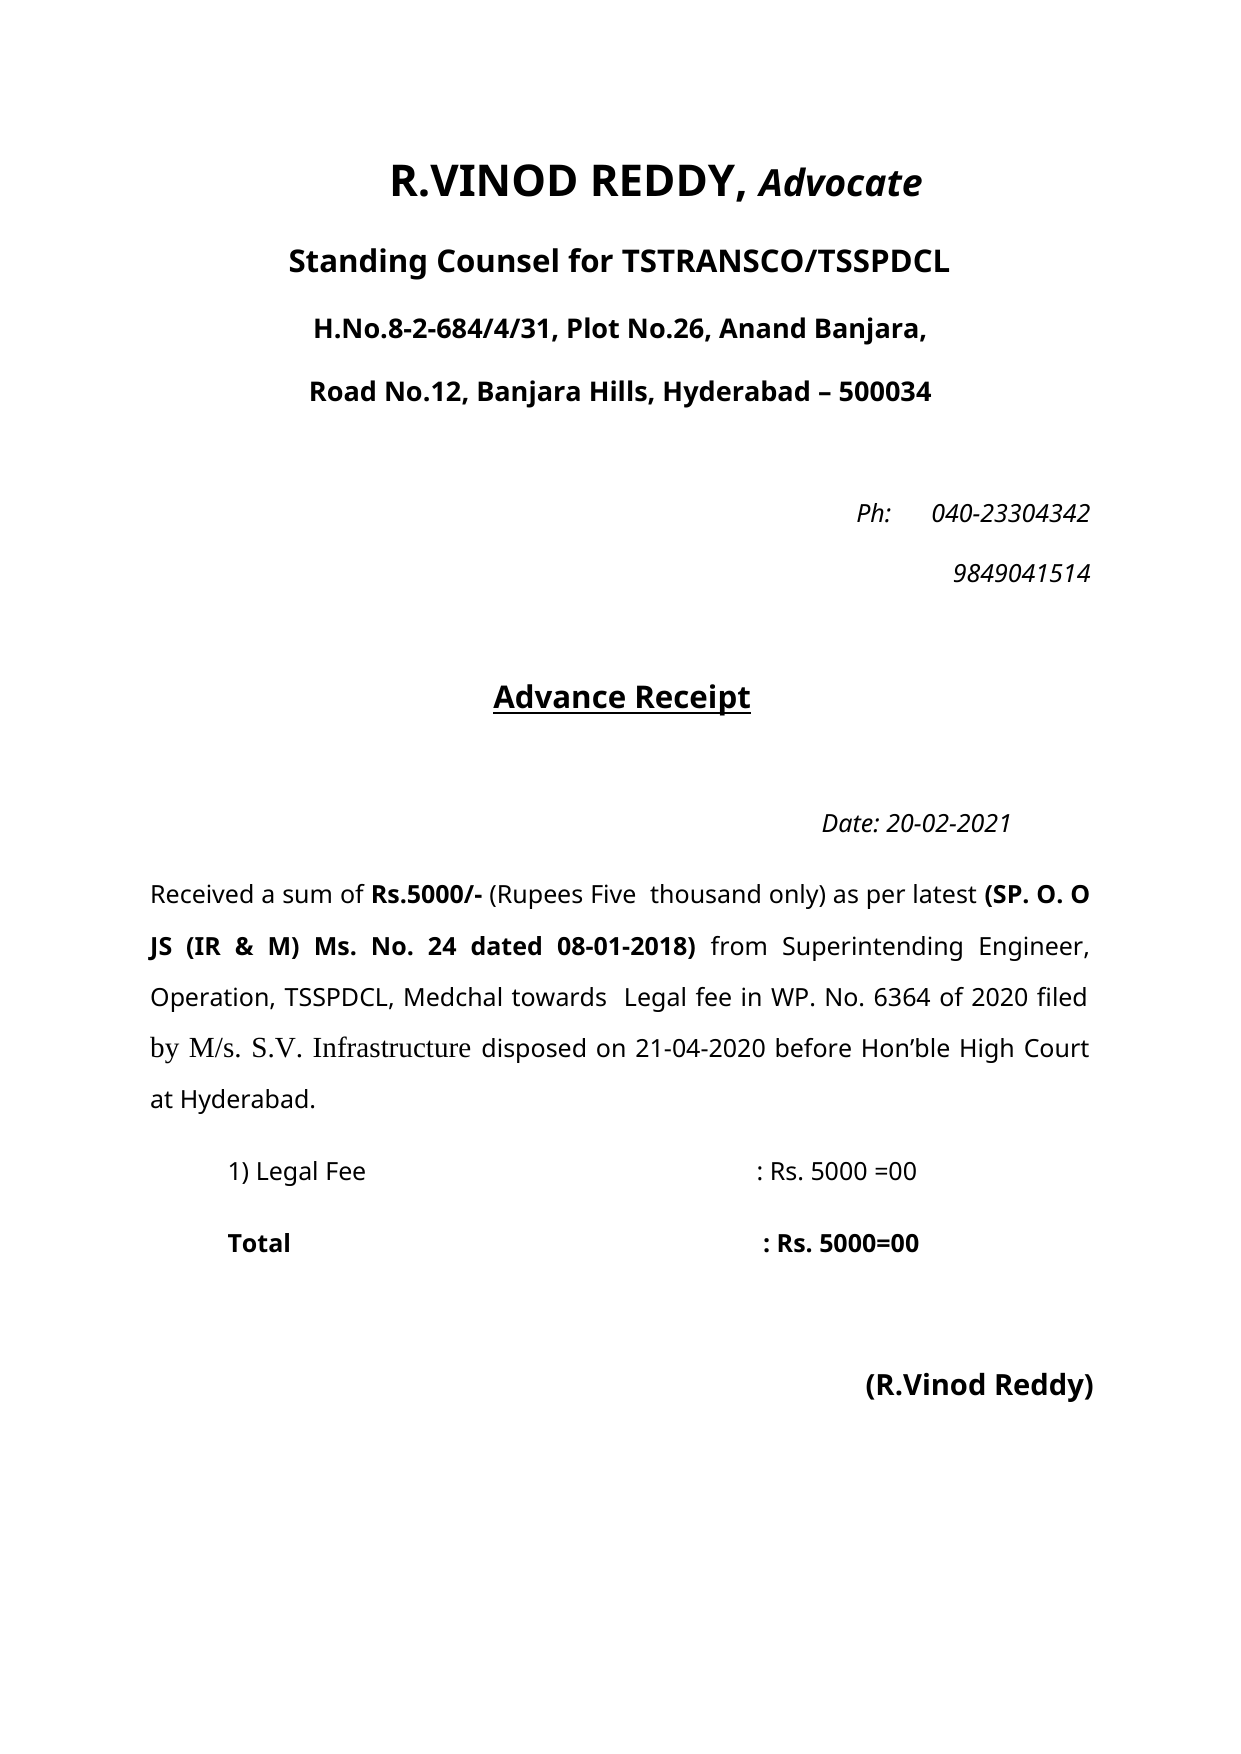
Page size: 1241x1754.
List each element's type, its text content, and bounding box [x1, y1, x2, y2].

text 1) Legal Fee : Rs. 5000 =00 [227, 1154, 975, 1188]
text Advance Receipt [150, 676, 1094, 718]
text H.No.8-2-684/4/31, Plot No.26, Anand Banjara, [150, 309, 1090, 346]
text Standing Counsel for TSTRANSCO/TSSPDCL [227, 239, 1012, 282]
text R.VINOD REDDY, Advocate [227, 150, 1012, 209]
text Date: 20-02-2021 [227, 805, 1012, 839]
text Total : Rs. 5000=00 [227, 1226, 975, 1260]
text Road No.12, Banjara Hills, Hyderabad – 500034 [150, 372, 1090, 409]
text (R.Vinod Reddy) [677, 1364, 1094, 1404]
text 9849041514 [150, 556, 1090, 589]
text Received a sum of Rs.5000/- (Rupees Five thousand only) as per latest (SP. O. O JS (IR & M) Ms. No. 24 dated 08-01-2018) from Superintending Engineer, Operation, TSSPDCL, Medchal towards Legal fee in WP. No. 6364 of 2020 filed by M/s. S.V. Infrastructure disposed on 21-04-2020 before Hon’ble High Court at Hyderabad. [150, 877, 1090, 1116]
text Ph: 040-23304342 [150, 496, 1090, 529]
